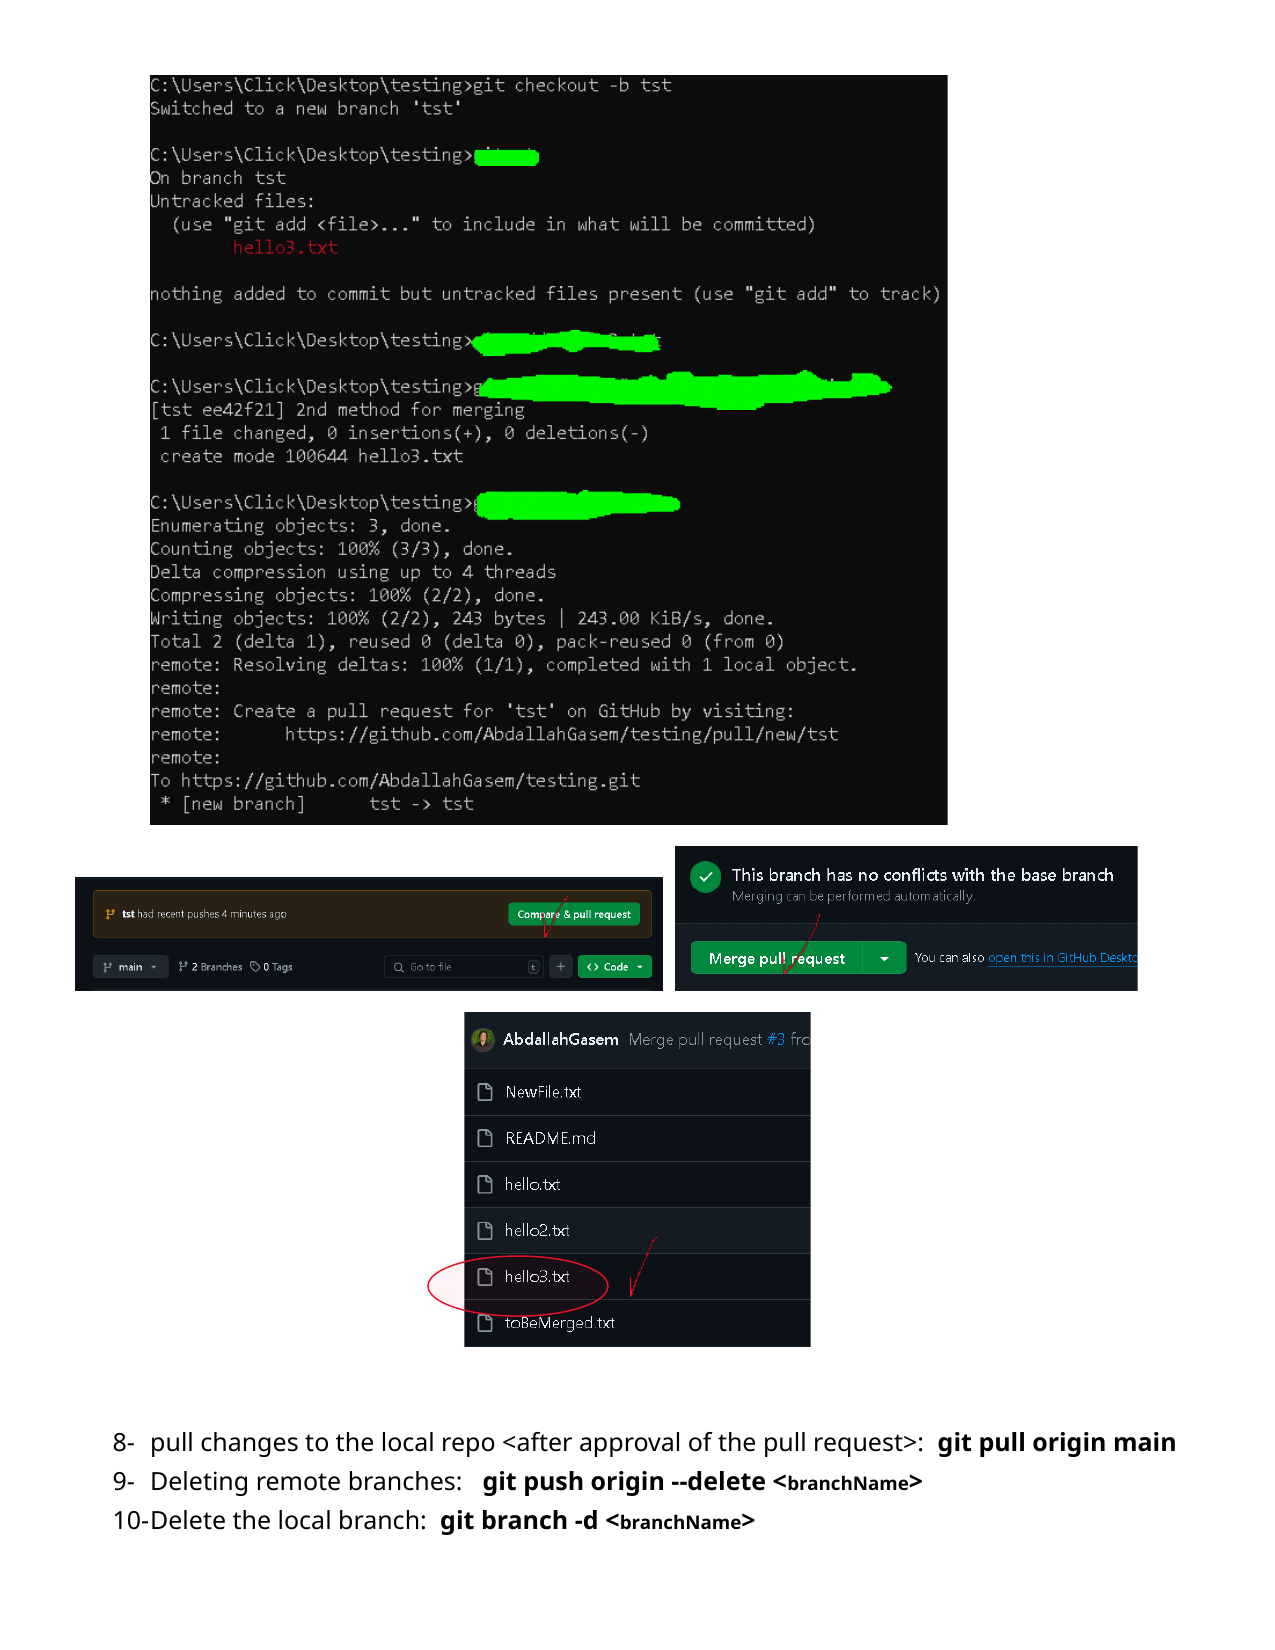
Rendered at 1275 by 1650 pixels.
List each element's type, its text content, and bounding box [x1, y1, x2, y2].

picture [464, 1257, 607, 1315]
list Deleting remote branches: git push origin --delete <branchName> [112, 1463, 1200, 1497]
list pull changes to the local repo <after approval of the pull request>: git pull origin main [112, 1424, 1200, 1458]
picture [464, 1012, 811, 1347]
list Delete the local branch: git branch -d <branchName> [112, 1503, 1200, 1537]
picture [75, 877, 663, 991]
picture [150, 75, 948, 825]
picture [675, 846, 1138, 991]
